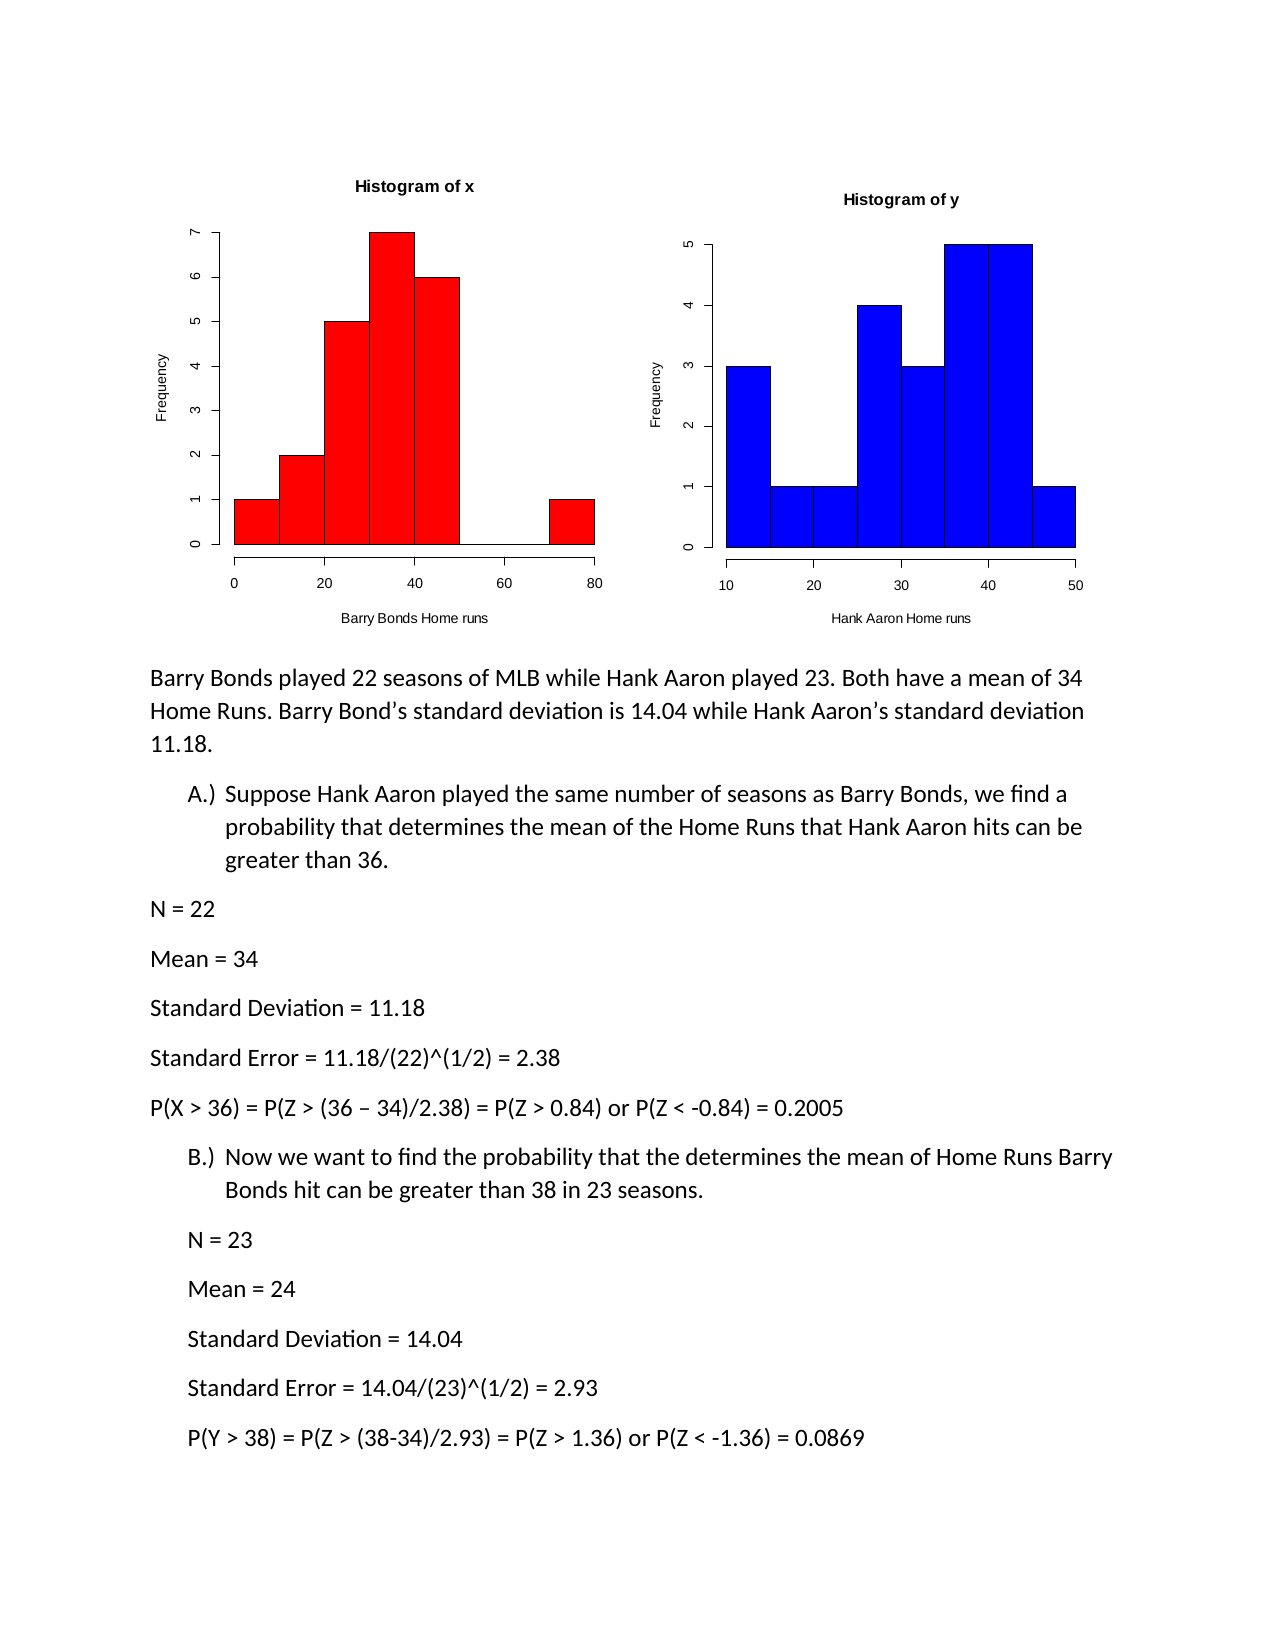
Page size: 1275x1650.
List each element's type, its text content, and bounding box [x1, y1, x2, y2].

text N = 23 [187, 1224, 1125, 1254]
list Now we want to find the probability that the determines the mean of Home Runs Barry Bonds hit can be greater than 38 in 23 seasons. [187, 1141, 1125, 1205]
list Suppose Hank Aaron played the same number of seasons as Barry Bonds, we find a probability that determines the mean of the Home Runs that Hank Aaron hits can be greater than 36. [187, 778, 1125, 874]
text P(X > 36) = P(Z > (36 – 34)/2.38) = P(Z > 0.84) or P(Z < -0.84) = 0.2005 [150, 1092, 1125, 1122]
text Standard Error = 14.04/(23)^(1/2) = 2.93 [187, 1373, 1125, 1403]
text Standard Deviation = 11.18 [150, 993, 1125, 1023]
text Barry Bonds played 22 seasons of MLB while Hank Aaron played 23. Both have a mean of 34 Home Runs. Barry Bond’s standard deviation is 14.04 while Hank Aaron’s standard deviation 11.18. [150, 663, 1125, 759]
text Mean = 34 [150, 943, 1125, 973]
text P(Y > 38) = P(Z > (38-34)/2.93) = P(Z > 1.36) or P(Z < -1.36) = 0.0869 [187, 1422, 1125, 1453]
text Standard Error = 11.18/(22)^(1/2) = 2.38 [150, 1042, 1125, 1073]
text Mean = 24 [187, 1273, 1125, 1304]
text N = 22 [150, 893, 1125, 924]
text Standard Deviation = 14.04 [187, 1323, 1125, 1353]
